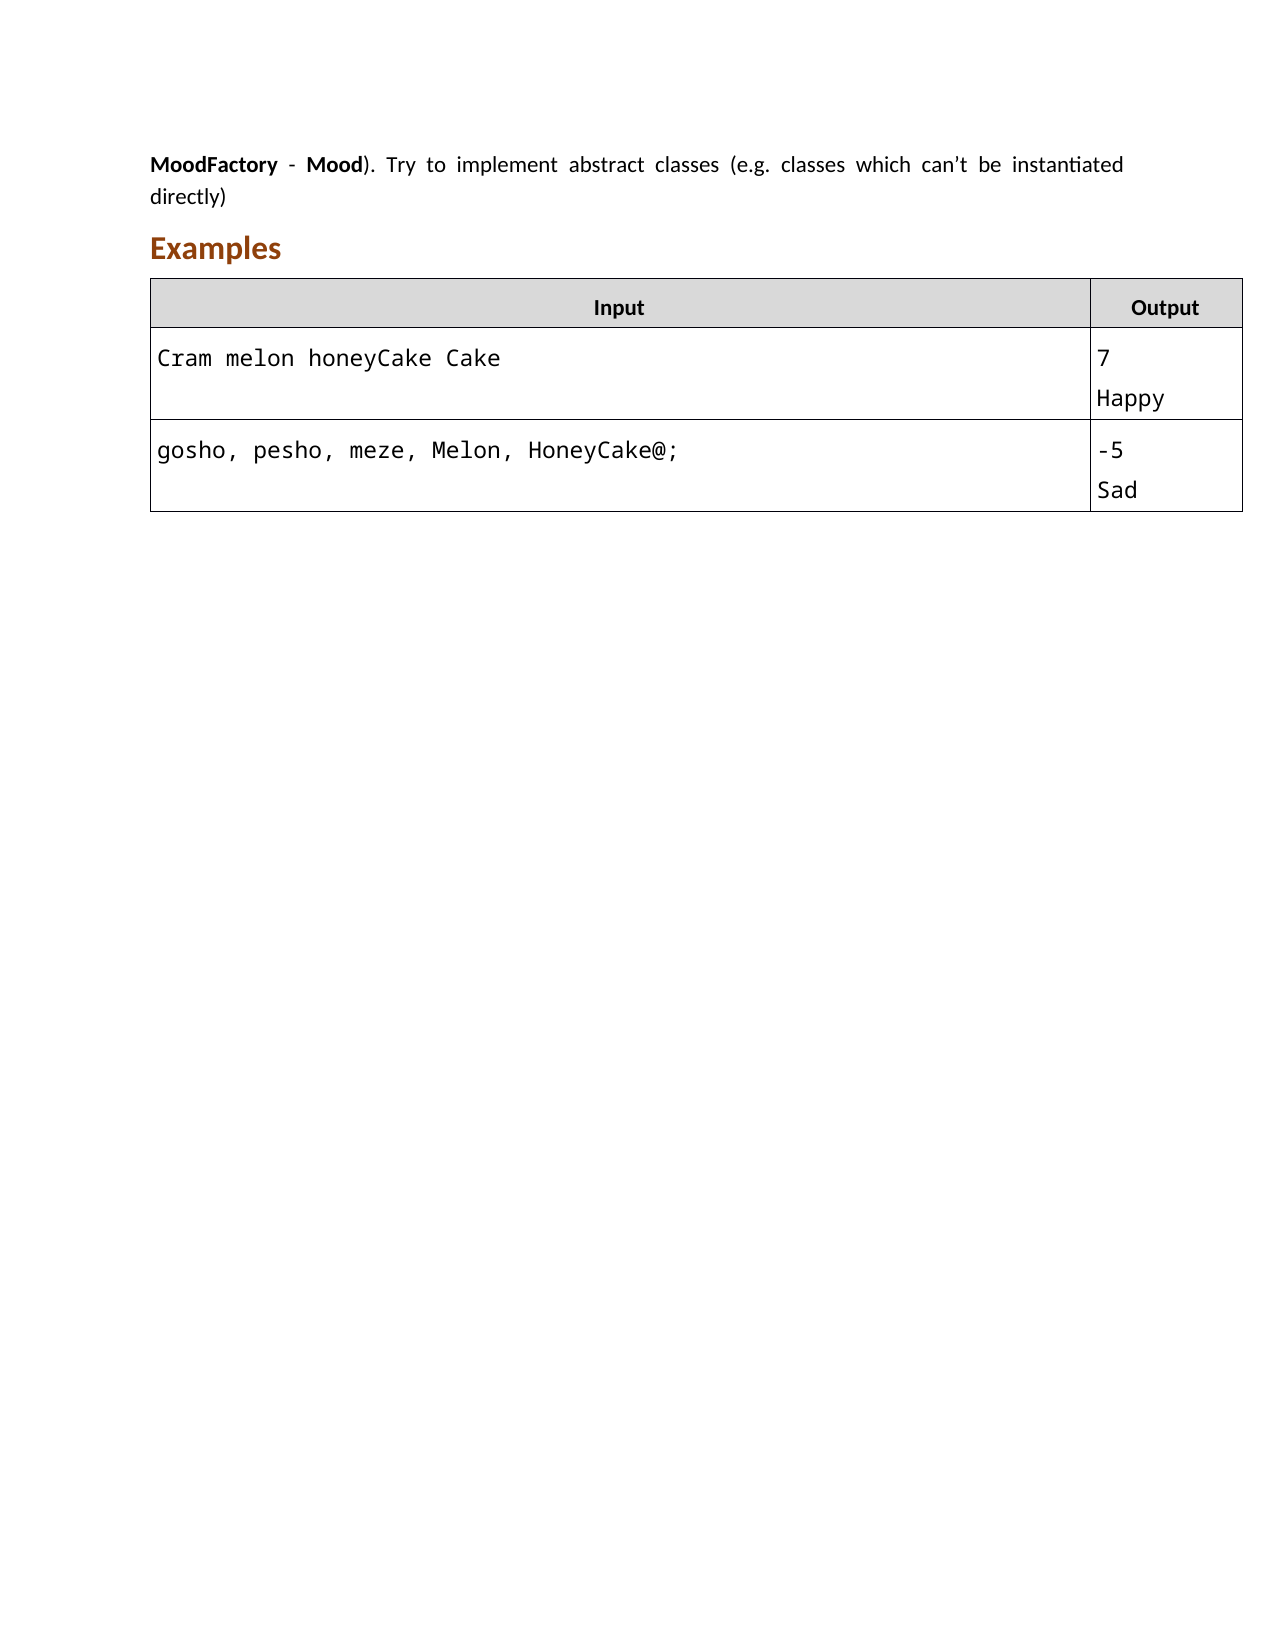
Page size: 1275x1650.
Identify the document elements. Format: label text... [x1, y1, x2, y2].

table_cell Cram melon honeyCake Cake [151, 328, 1090, 419]
table_cell gosho, pesho, meze, Melon, HoneyCake@; [151, 420, 1090, 511]
table_cell -5 Sad [1091, 420, 1242, 511]
table_header Output [1091, 279, 1242, 327]
subtitle Examples [150, 227, 1125, 268]
table_cell 7 Happy [1091, 328, 1242, 419]
table_header Input [151, 279, 1090, 327]
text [150, 150, 1125, 210]
